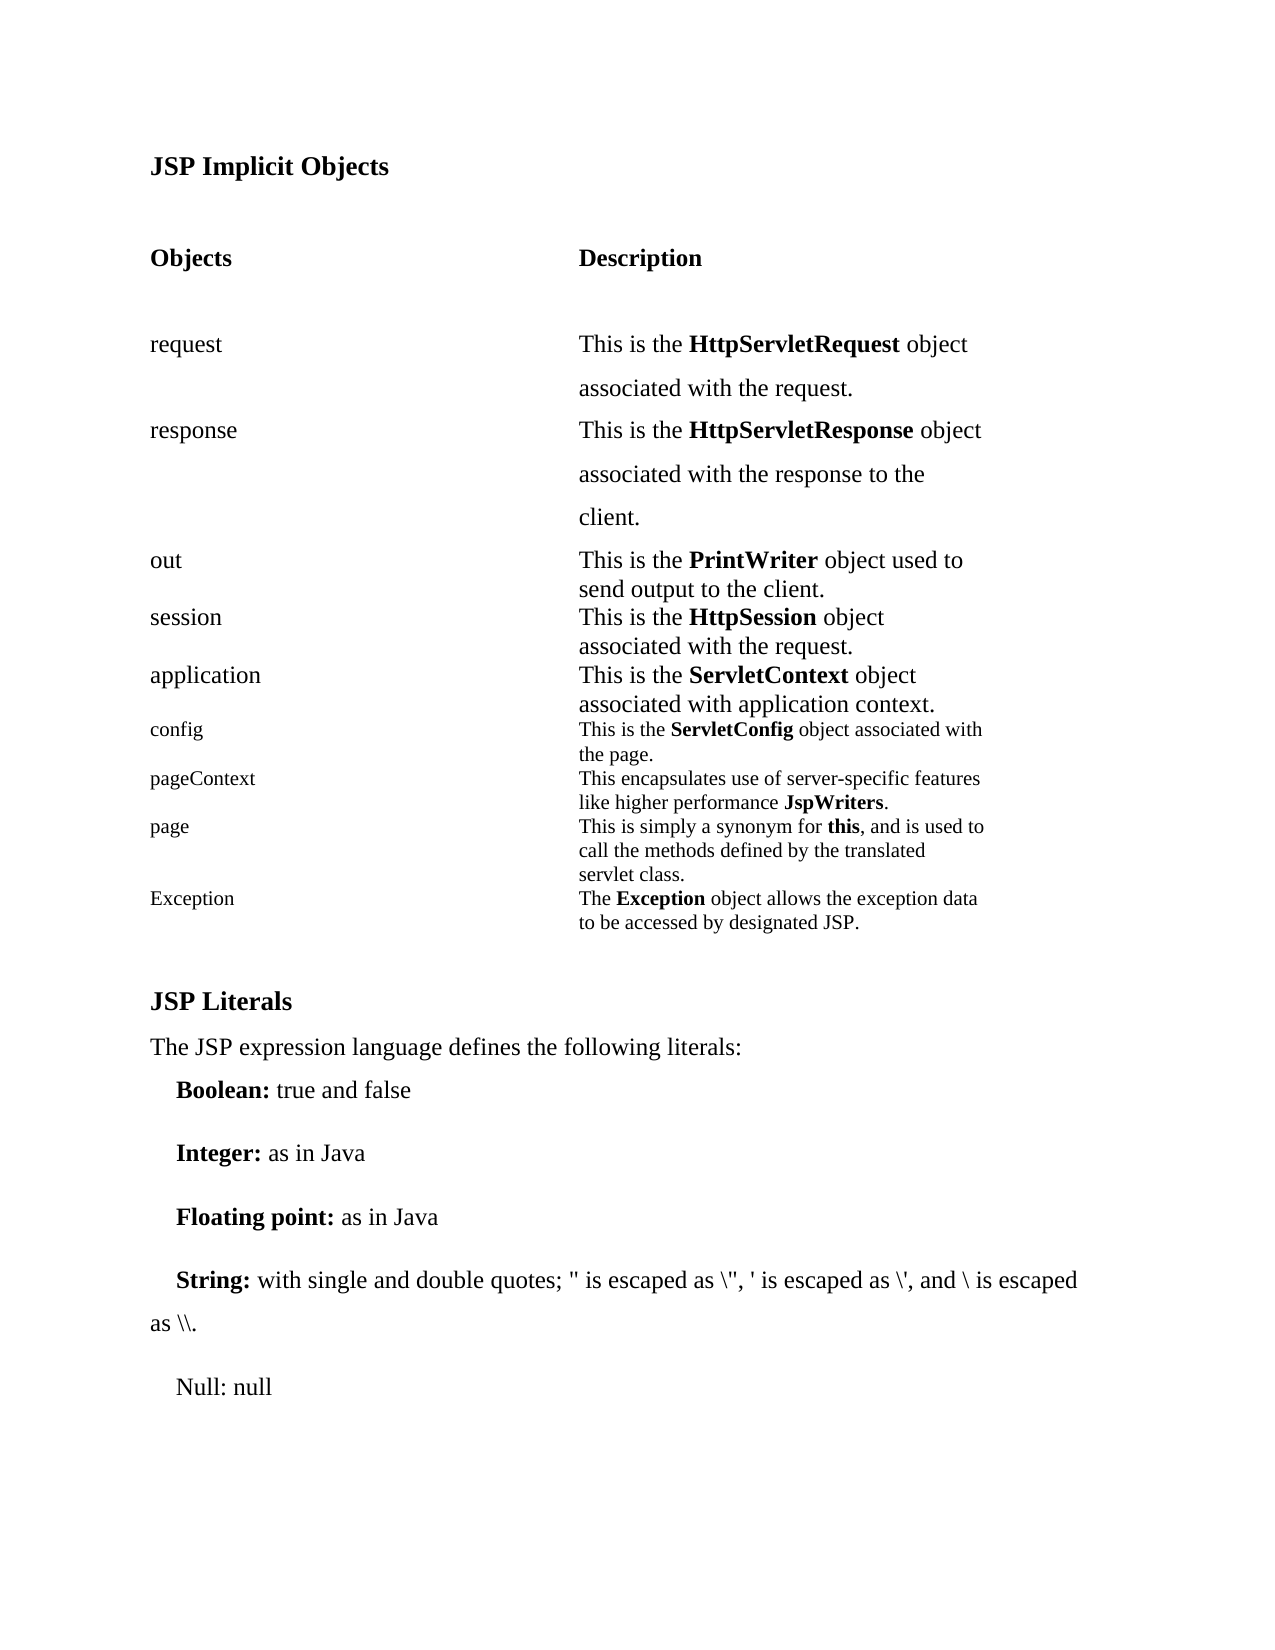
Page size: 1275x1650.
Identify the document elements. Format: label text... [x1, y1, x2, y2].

text The JSP expression language defines the following literals: [150, 1032, 1125, 1060]
text  Boolean: true and false [150, 1075, 1125, 1103]
text  Integer: as in Java [150, 1138, 1125, 1167]
table_cell pageContext [139, 766, 567, 814]
text  String: with single and double quotes; " is escaped as \", ' is escaped as \', and \ is escaped as \\. [150, 1265, 1125, 1337]
table_cell This is the HttpServletResponse object associated with the response to the client. [567, 416, 996, 545]
table_cell This is the HttpSession object associated with the request. [567, 603, 996, 660]
table_header Description [567, 243, 996, 329]
table_cell This is the ServletConfig object associated with the page. [567, 718, 996, 766]
table_cell request [139, 330, 567, 416]
table_cell This encapsulates use of server-specific features like higher performance JspWriters. [567, 766, 996, 814]
table_header Objects [139, 243, 567, 329]
table_cell out [139, 545, 567, 602]
table_cell application [139, 660, 567, 717]
table_cell This is the ServletContext object associated with application context. [567, 660, 996, 717]
table_cell This is the PrintWriter object used to send output to the client. [567, 545, 996, 602]
table_cell session [139, 603, 567, 660]
table_cell The Exception object allows the exception data to be accessed by designated JSP. [567, 886, 996, 934]
text  Floating point: as in Java [150, 1202, 1125, 1231]
table_cell This is simply a synonym for this, and is used to call the methods defined by the translated servlet class. [567, 814, 996, 886]
table_cell page [139, 814, 567, 886]
text JSP Implicit Objects [150, 150, 1125, 181]
table_cell response [139, 416, 567, 545]
table_cell This is the HttpServletRequest object associated with the request. [567, 330, 996, 416]
table_cell Exception [139, 886, 567, 934]
table_cell config [139, 718, 567, 766]
text JSP Literals [150, 985, 1125, 1016]
text  Null: null [150, 1372, 1125, 1401]
